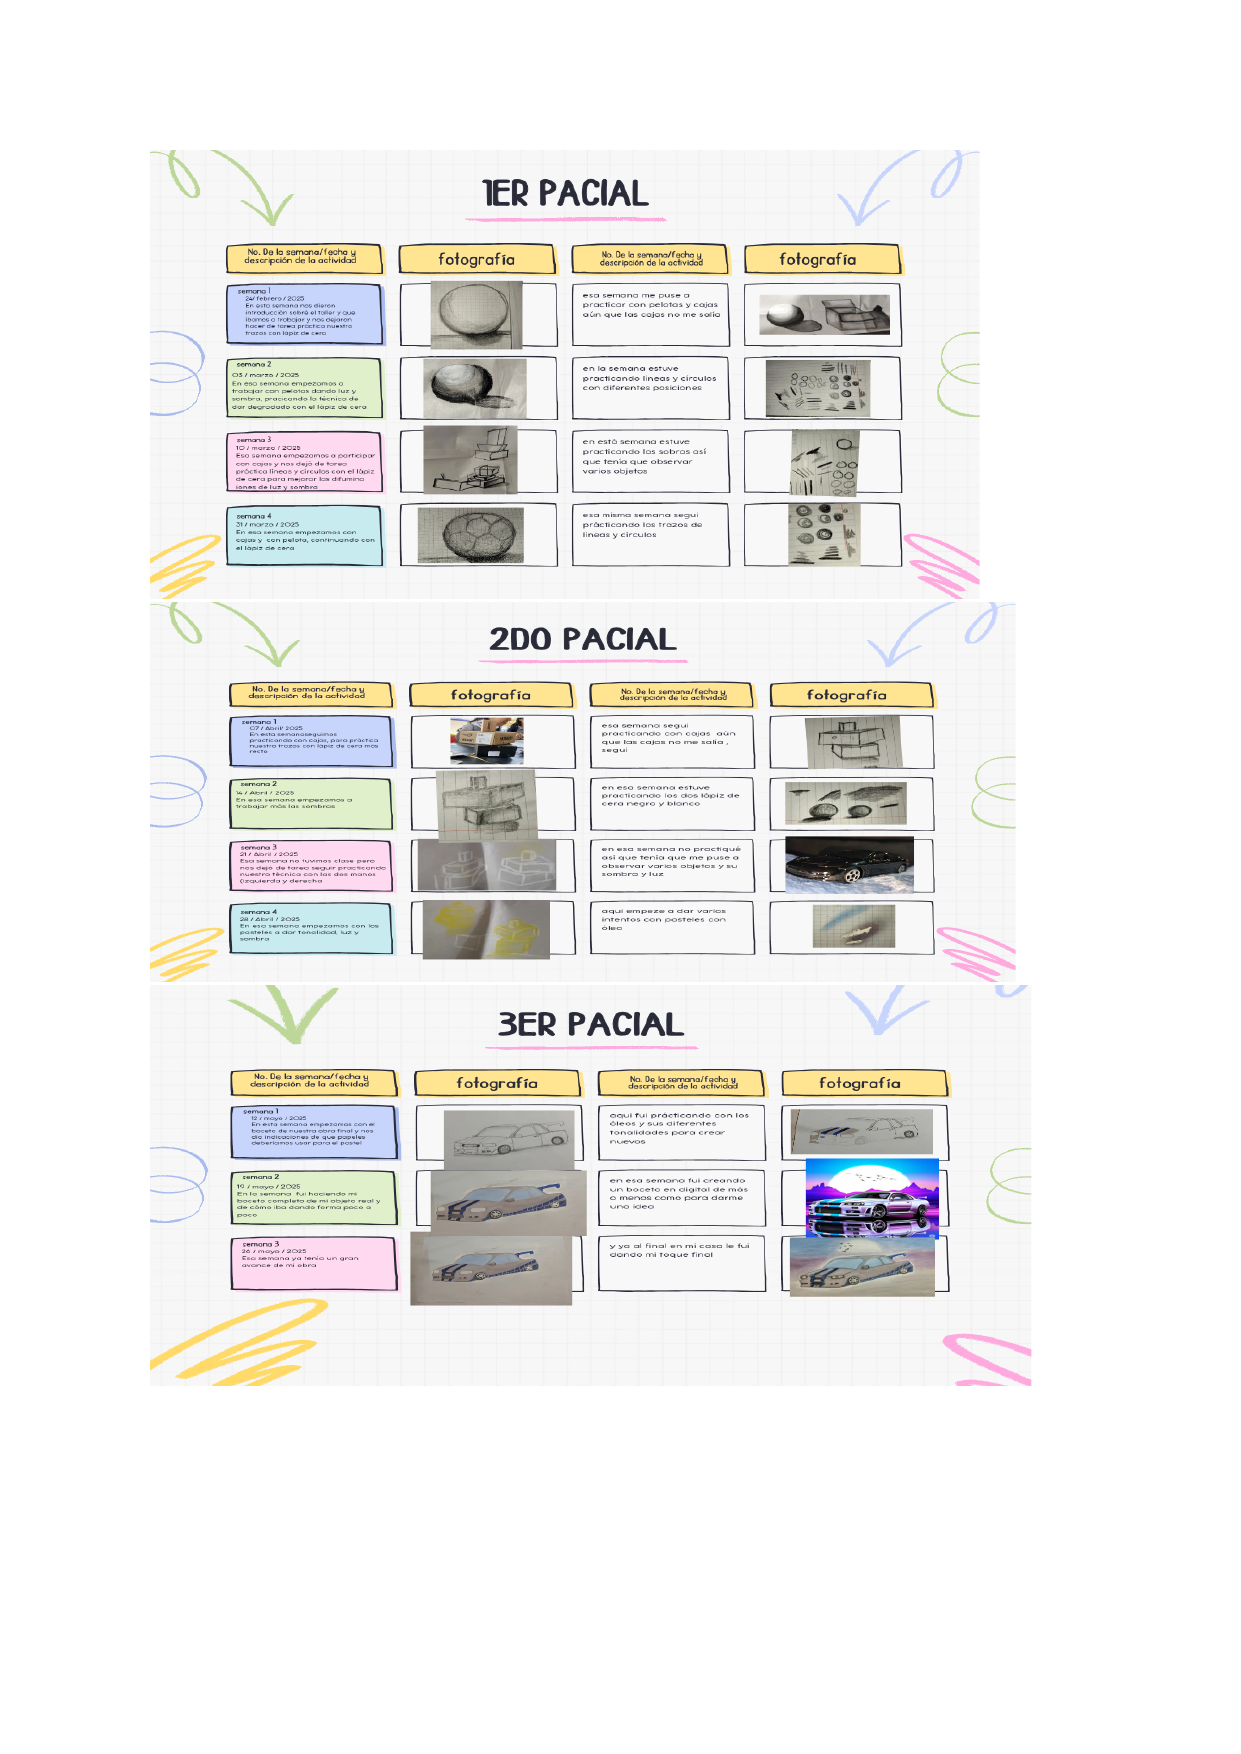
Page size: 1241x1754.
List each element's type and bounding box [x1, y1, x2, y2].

picture [150, 602, 1016, 982]
picture [150, 985, 1032, 1386]
picture [150, 150, 980, 599]
